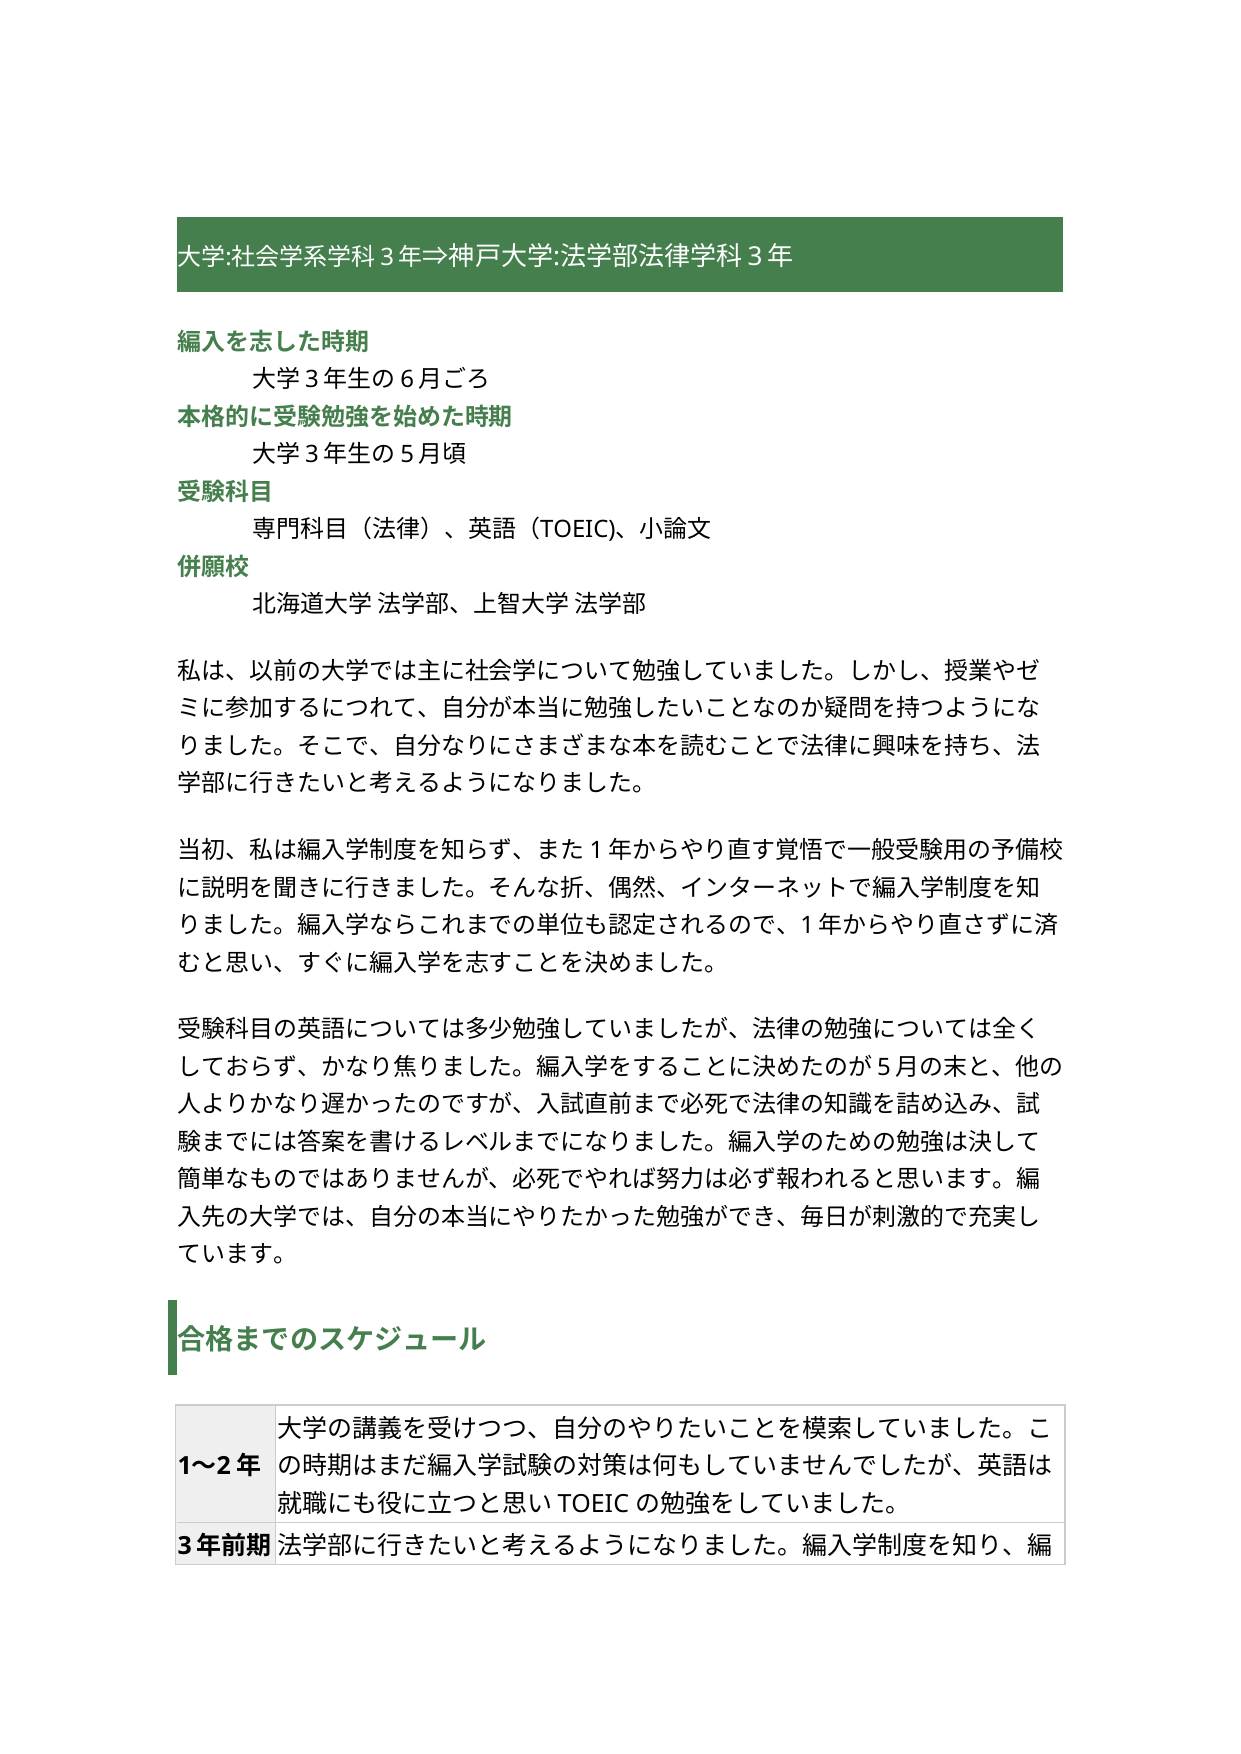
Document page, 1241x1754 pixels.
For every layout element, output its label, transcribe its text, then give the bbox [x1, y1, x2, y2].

table_header 1～2年 [176, 1406, 275, 1521]
text 大学3年生の6月ごろ [252, 358, 1063, 396]
text 本格的に受験勉強を始めた時期 [177, 396, 1063, 433]
text 大学:社会学系学科3年⇒神戸大学:法学部法律学科3年 [177, 217, 1063, 292]
text 北海道大学 法学部、上智大学 法学部 [252, 583, 1063, 621]
text 合格までのスケジュール [177, 1300, 1063, 1375]
table_cell 3年前期 [176, 1523, 275, 1564]
text 併願校 [177, 546, 1063, 583]
text 当初、私は編入学制度を知らず、また1年からやり直す覚悟で一般受験用の予備校に説明を聞きに行きました。そんな折、偶然、インターネットで編入学制度を知りました。編入学ならこれまでの単位も認定されるので、1年からやり直さずに済むと思い、すぐに編入学を志すことを決めました。 [177, 829, 1063, 979]
text 私は、以前の大学では主に社会学について勉強していました。しかし、授業やゼミに参加するにつれて、自分が本当に勉強したいことなのか疑問を持つようになりました。そこで、自分なりにさまざまな本を読むことで法律に興味を持ち、法学部に行きたいと考えるようになりました。 [177, 650, 1063, 800]
text 専門科目（法律）、英語（TOEIC)、小論文 [252, 508, 1063, 546]
text 受験科目 [177, 471, 1063, 508]
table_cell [276, 1523, 1064, 1564]
text 受験科目の英語については多少勉強していましたが、法律の勉強については全くしておらず、かなり焦りました。編入学をすることに決めたのが5月の末と、他の人よりかなり遅かったのですが、入試直前まで必死で法律の知識を詰め込み、試験までには答案を書けるレベルまでになりました。編入学のための勉強は決して簡単なものではありませんが、必死でやれば努力は必ず報われると思います。編入先の大学では、自分の本当にやりたかった勉強ができ、毎日が刺激的で充実しています。 [177, 1008, 1063, 1271]
text 大学3年生の5月頃 [252, 433, 1063, 471]
text 編入を志した時期 [177, 321, 1063, 358]
table_header 大学の講義を受けつつ、自分のやりたいことを模索していました。この時期はまだ編入学試験の対策は何もしていませんでしたが、英語は就職にも役に立つと思いTOEIC の勉強をしていました。 [276, 1406, 1064, 1521]
